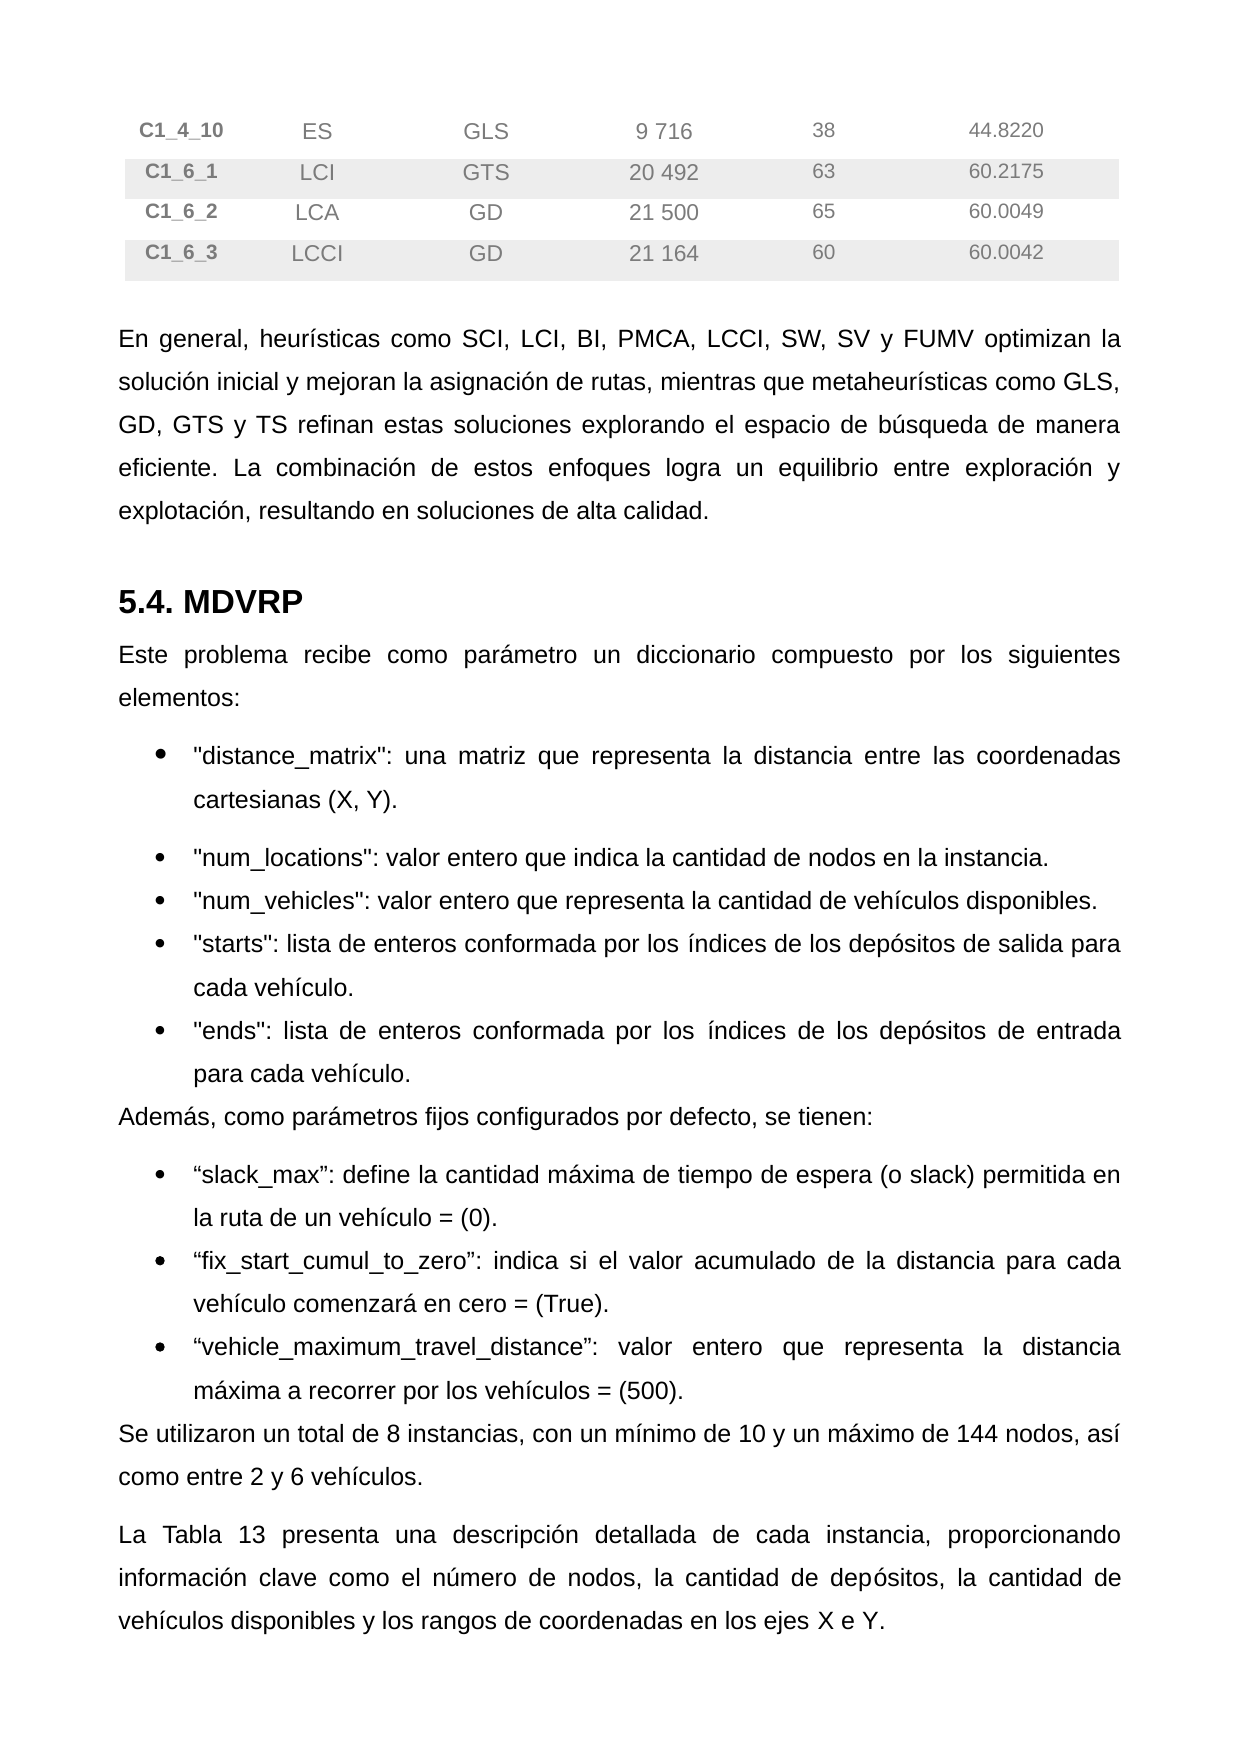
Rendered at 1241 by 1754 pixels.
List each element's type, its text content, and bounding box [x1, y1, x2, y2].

list "distance_matrix": una matriz que representa la distancia entre las coordenadas cartesianas (X, Y). [156, 741, 1122, 814]
list "num_locations": valor entero que indica la cantidad de nodos en la instancia. [156, 843, 1122, 872]
table_cell C1_6_2 [125, 199, 237, 240]
table_cell GD [397, 240, 575, 281]
table_cell LCCI [237, 240, 397, 281]
text En general, heurísticas como SCI, LCI, BI, PMCA, LCCI, SW, SV y FUMV optimizan la solución inicial y mejoran la asignación de rutas, mientras que metaheurísticas como GLS, GD, GTS y TS refinan estas soluciones explorando el espacio de búsqueda de manera eficiente. La combinación de estos enfoques logra un equilibrio entre exploración y explotación, resultando en soluciones de alta calidad. [118, 324, 1122, 525]
list “slack_max”: define la cantidad máxima de tiempo de espera (o slack) permitida en la ruta de un vehículo = (0). [156, 1160, 1122, 1232]
table_cell 65 [753, 199, 894, 240]
text La Tabla 13 presenta una descripción detallada de cada instancia, proporcionando información clave como el número de nodos, la cantidad de depósitos, la cantidad de vehículos disponibles y los rangos de coordenadas en los ejes X e Y. [118, 1519, 1122, 1634]
text Se utilizaron un total de 8 instancias, con un mínimo de 10 y un máximo de 144 nodos, así como entre 2 y 6 vehículos. [118, 1419, 1122, 1491]
table_cell GLS [397, 118, 575, 159]
table_cell 60.2175 [894, 159, 1119, 199]
list "num_vehicles": valor entero que representa la cantidad de vehículos disponibles. [156, 886, 1122, 915]
table_cell GD [397, 199, 575, 240]
table_cell LCI [237, 159, 397, 199]
table_cell 38 [753, 118, 894, 159]
table_cell C1_6_1 [125, 159, 237, 199]
table_cell 60 [753, 240, 894, 281]
table_cell 63 [753, 159, 894, 199]
list "ends": lista de enteros conformada por los índices de los depósitos de entrada para cada vehículo. [156, 1016, 1122, 1088]
table_cell C1_4_10 [125, 118, 237, 159]
table_cell C1_6_3 [125, 240, 237, 281]
text 5.4. MDVRP [118, 582, 1122, 621]
list “vehicle_maximum_travel_distance”: valor entero que representa la distancia máxima a recorrer por los vehículos = (500). [156, 1332, 1122, 1404]
list "starts": lista de enteros conformada por los índices de los depósitos de salida para cada vehículo. [156, 929, 1122, 1001]
table_cell 60.0049 [894, 199, 1119, 240]
table_cell LCA [237, 199, 397, 240]
table_cell 44.8220 [894, 118, 1119, 159]
table_cell 9 716 [575, 118, 753, 159]
text Además, como parámetros fijos configurados por defecto, se tienen: [118, 1102, 1122, 1131]
table_cell ES [237, 118, 397, 159]
table_cell 20 492 [575, 159, 753, 199]
table_cell 60.0042 [894, 240, 1119, 281]
table_cell 21 500 [575, 199, 753, 240]
table_cell 21 164 [575, 240, 753, 281]
table_cell GTS [397, 159, 575, 199]
text Este problema recibe como parámetro un diccionario compuesto por los siguientes elementos: [118, 640, 1122, 712]
list “fix_start_cumul_to_zero”: indica si el valor acumulado de la distancia para cada vehículo comenzará en cero = (True). [156, 1246, 1122, 1318]
